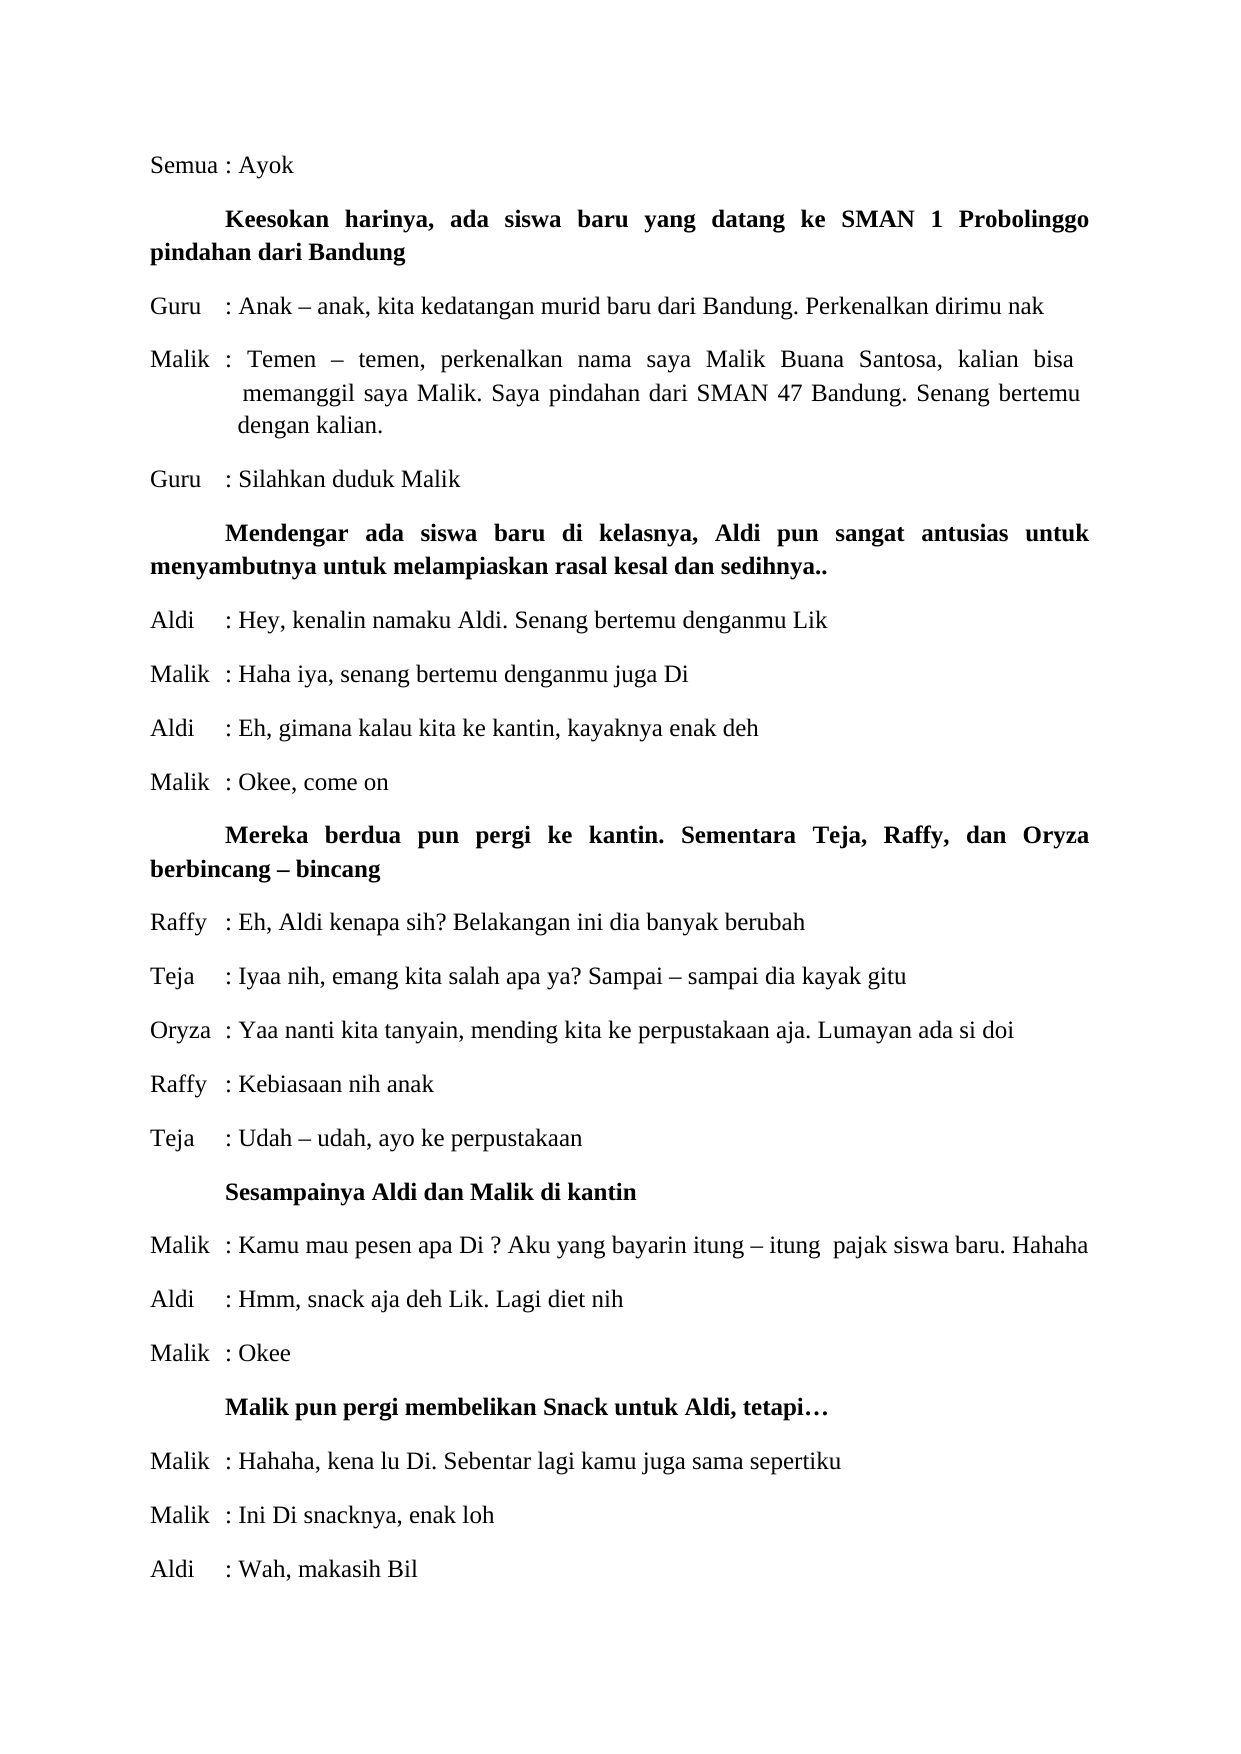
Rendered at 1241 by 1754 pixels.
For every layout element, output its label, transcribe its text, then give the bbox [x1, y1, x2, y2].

text Teja : Udah – udah, ayo ke perpustakaan [150, 1123, 1090, 1152]
text Raffy : Eh, Aldi kenapa sih? Belakangan ini dia banyak berubah [150, 907, 1090, 936]
text Raffy : Kebiasaan nih anak [150, 1069, 1090, 1098]
text Guru : Silahkan duduk Malik [150, 464, 1090, 493]
text Malik : Ini Di snacknya, enak loh [150, 1500, 1090, 1529]
text Teja : Iyaa nih, emang kita salah apa ya? Sampai – sampai dia kayak gitu [150, 961, 1090, 990]
text Malik : Okee [150, 1338, 1090, 1367]
text Aldi : Hmm, snack aja deh Lik. Lagi diet nih [150, 1284, 1090, 1313]
text Semua : Ayok [150, 150, 1090, 179]
text Malik pun pergi membelikan Snack untuk Aldi, tetapi… [150, 1392, 1090, 1421]
text Malik : Okee, come on [150, 767, 1090, 796]
text Mereka berdua pun pergi ke kantin. Sementara Teja, Raffy, dan Oryza berbincang – bincang [150, 821, 1090, 882]
text Guru : Anak – anak, kita kedatangan murid baru dari Bandung. Perkenalkan dirimu nak [150, 291, 1090, 319]
text Malik : Hahaha, kena lu Di. Sebentar lagi kamu juga sama sepertiku [150, 1446, 1090, 1475]
text Keesokan harinya, ada siswa baru yang datang ke SMAN 1 Probolinggo pindahan dari Bandung [150, 204, 1090, 266]
text Malik : Kamu mau pesen apa Di ? Aku yang bayarin itung – itung pajak siswa baru. Hahaha [150, 1231, 1090, 1259]
text Malik : Haha iya, senang bertemu denganmu juga Di [150, 659, 1090, 688]
text Malik : Temen – temen, perkenalkan nama saya Malik Buana Santosa, kalian bisa memanggil saya Malik. Saya pindahan dari SMAN 47 Bandung. Senang bertemu dengan kalian. [150, 344, 1090, 439]
text Sesampainya Aldi dan Malik di kantin [150, 1177, 1090, 1206]
text Mendengar ada siswa baru di kelasnya, Aldi pun sangat antusias untuk menyambutnya untuk melampiaskan rasal kesal dan sedihnya.. [150, 518, 1090, 580]
text Aldi : Eh, gimana kalau kita ke kantin, kayaknya enak deh [150, 713, 1090, 742]
text Oryza : Yaa nanti kita tanyain, mending kita ke perpustakaan aja. Lumayan ada si doi [150, 1015, 1090, 1044]
text Aldi : Hey, kenalin namaku Aldi. Senang bertemu denganmu Lik [150, 605, 1090, 634]
text Aldi : Wah, makasih Bil [150, 1554, 1090, 1582]
